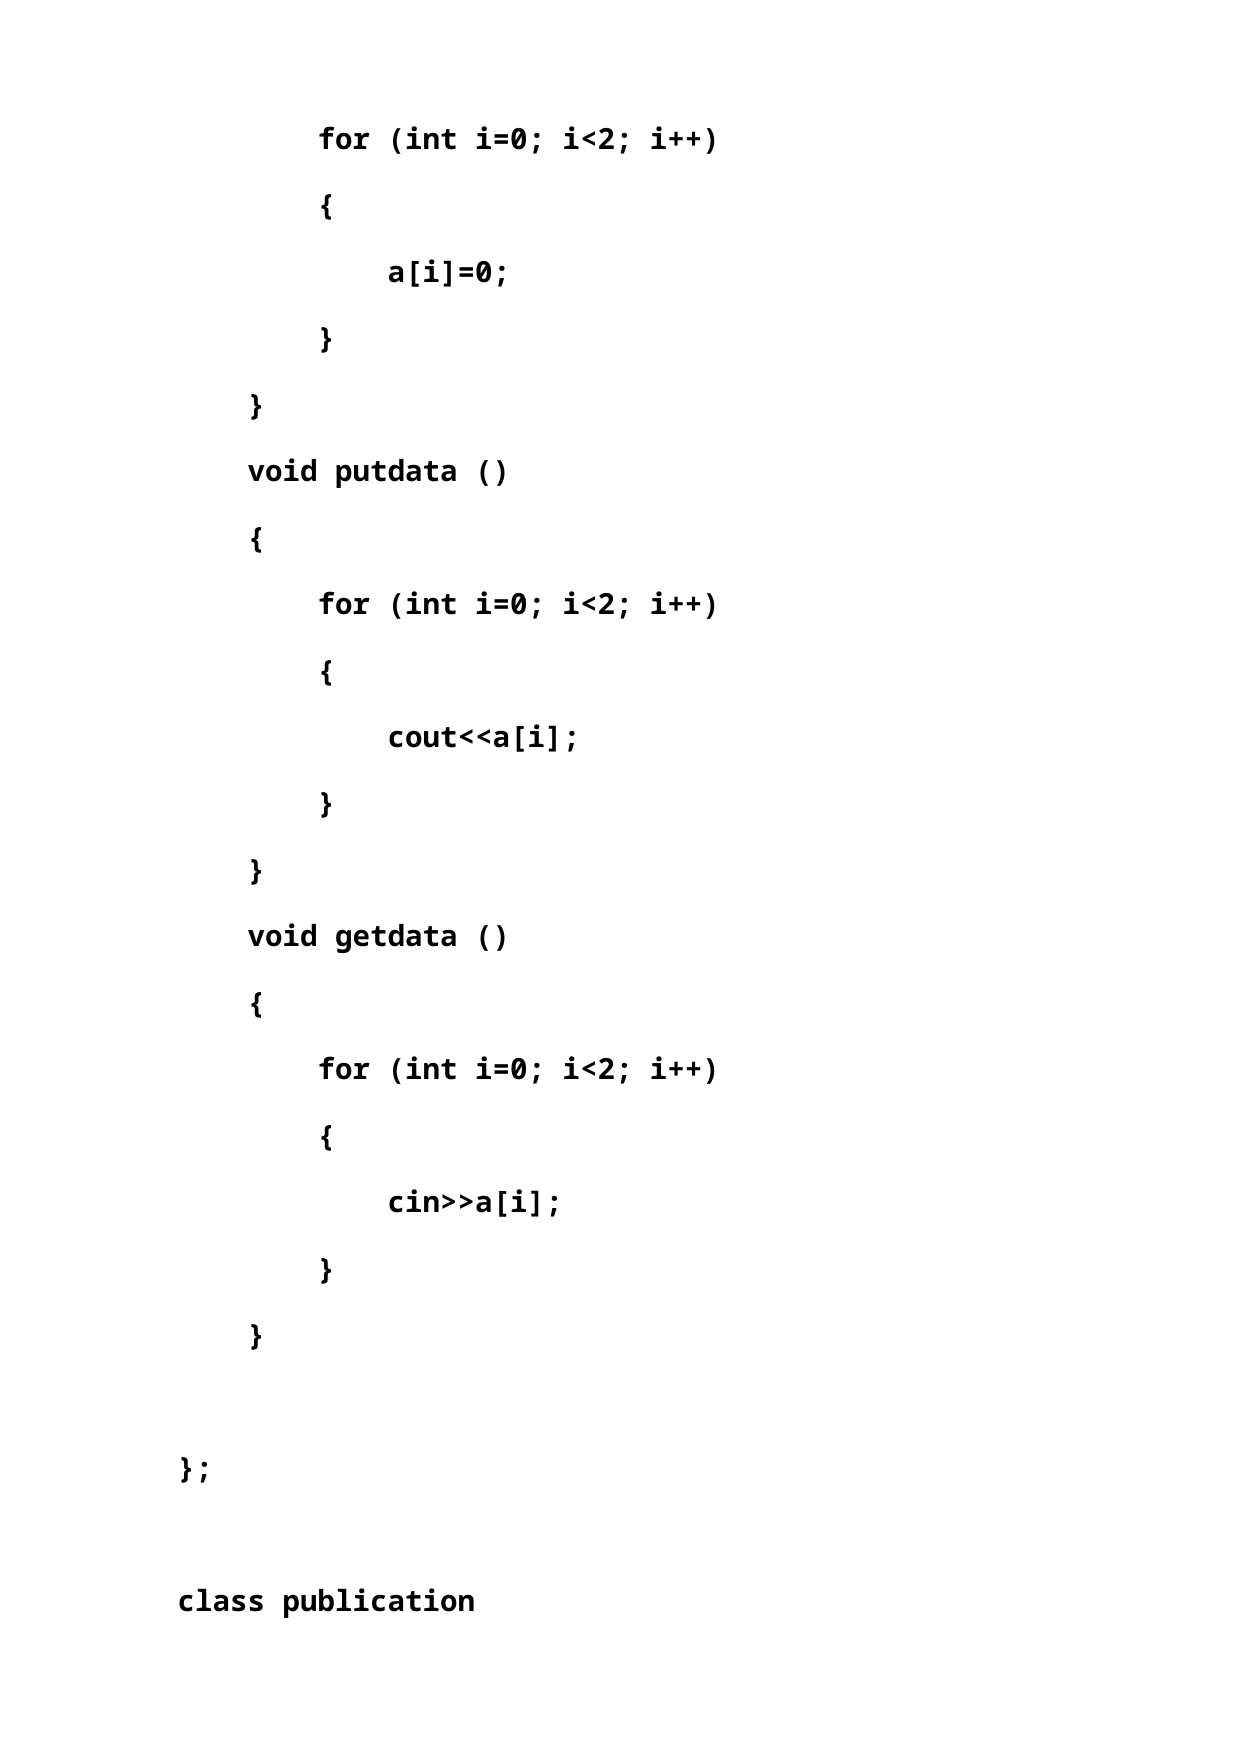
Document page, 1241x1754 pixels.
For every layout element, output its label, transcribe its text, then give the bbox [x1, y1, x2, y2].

text { [177, 517, 1152, 557]
text void putdata () [177, 450, 1152, 490]
text } [177, 317, 1152, 357]
text { [177, 184, 1152, 224]
text }; [177, 1447, 1152, 1487]
text for (int i=0; i<2; i++) [177, 583, 1152, 623]
text for (int i=0; i<2; i++) [177, 1048, 1152, 1088]
text } [177, 783, 1152, 822]
text for (int i=0; i<2; i++) [177, 118, 1152, 158]
text } [177, 1314, 1152, 1354]
text { [177, 650, 1152, 689]
text } [177, 1248, 1152, 1288]
text } [177, 849, 1152, 889]
text void getdata () [177, 916, 1152, 955]
text cin>>a[i]; [177, 1181, 1152, 1221]
text cout<<a[i]; [177, 716, 1152, 756]
text class publication [177, 1580, 1152, 1620]
text { [177, 982, 1152, 1022]
text { [177, 1115, 1152, 1155]
text } [177, 384, 1152, 424]
text a[i]=0; [177, 251, 1152, 291]
